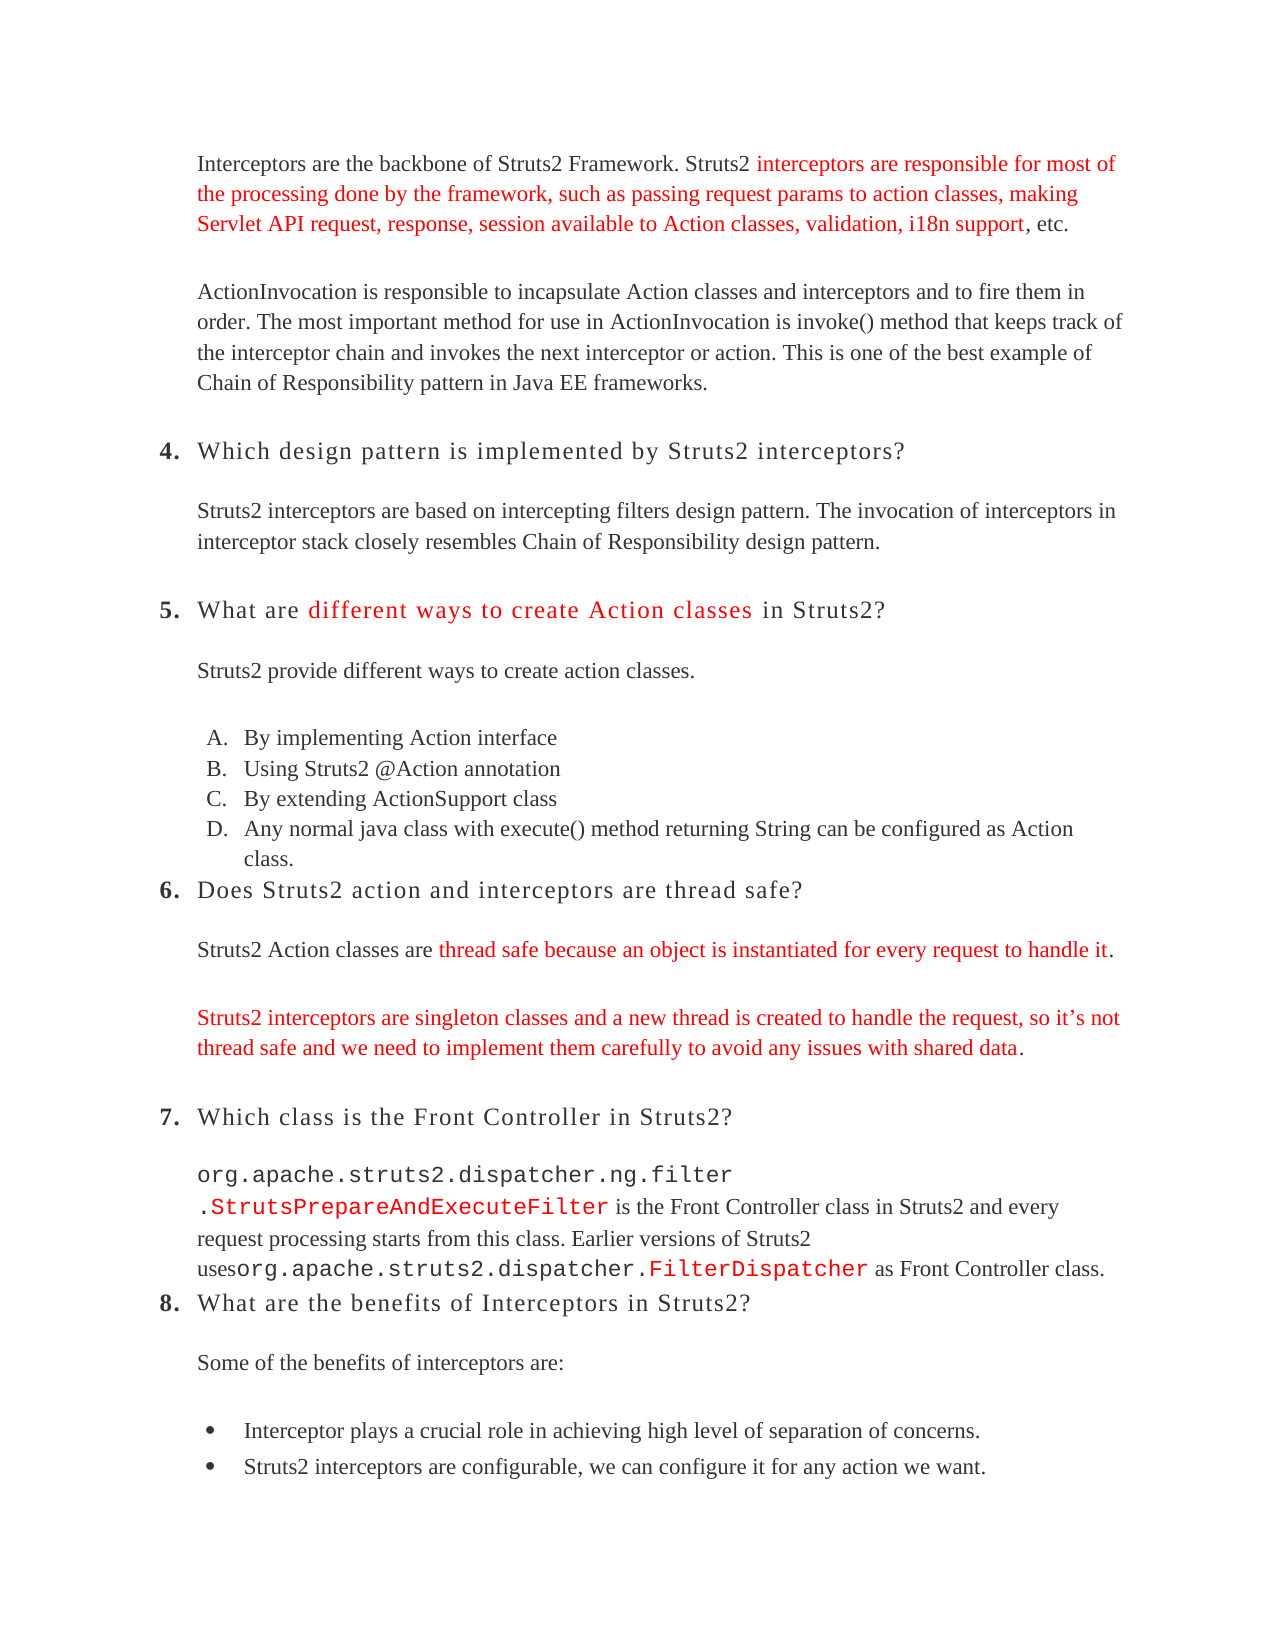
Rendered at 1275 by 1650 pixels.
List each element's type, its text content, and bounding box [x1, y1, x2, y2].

list Interceptor plays a crucial role in achieving high level of separation of concerns. [206, 1417, 1125, 1443]
text Struts2 interceptors are singleton classes and a new thread is created to handle the request, so it’s not thread safe and we need to implement them carefully to avoid any issues with shared data. [197, 1004, 1125, 1061]
text Some of the benefits of interceptors are: [197, 1349, 1125, 1375]
list Using Struts2 @Action annotation [206, 754, 1125, 781]
list By extending ActionSupport class [206, 785, 1125, 811]
subtitle Does Struts2 action and interceptors are thread safe? [159, 875, 1125, 904]
text org.apache.struts2.dispatcher.ng.filter.StrutsPrepareAndExecuteFilter is the Front Controller class in Struts2 and every request processing starts from this class. Earlier versions of Struts2 usesorg.apache.struts2.dispatcher.FilterDispatcher as Front Controller class. [197, 1163, 1125, 1284]
list Struts2 interceptors are configurable, we can configure it for any action we want. [206, 1453, 1125, 1479]
subtitle Which class is the Front Controller in Struts2? [159, 1102, 1125, 1131]
text Struts2 interceptors are based on intercepting filters design pattern. The invocation of interceptors in interceptor stack closely resembles Chain of Responsibility design pattern. [197, 498, 1125, 554]
subtitle What are different ways to create Action classes in Struts2? [159, 596, 1125, 624]
text Struts2 provide different ways to create action classes. [197, 657, 1125, 683]
text Struts2 Action classes are thread safe because an object is instantiated for every request to handle it. [197, 937, 1125, 963]
subtitle What are the benefits of Interceptors in Struts2? [159, 1288, 1125, 1317]
list Any normal java class with execute() method returning String can be configured as Action class. [206, 815, 1125, 872]
text ActionInvocation is responsible to incapsulate Action classes and interceptors and to fire them in order. The most important method for use in ActionInvocation is invoke() method that keeps track of the interceptor chain and invokes the next interceptor or action. This is one of the best example of Chain of Responsibility pattern in Java EE frameworks. [197, 278, 1125, 395]
list By implementing Action interface [206, 724, 1125, 751]
subtitle Which design pattern is implemented by Struts2 interceptors? [159, 436, 1125, 465]
text Interceptors are the backbone of Struts2 Framework. Struts2 interceptors are responsible for most of the processing done by the framework, such as passing request params to action classes, making Servlet API request, response, session available to Action classes, validation, i18n support, etc. [197, 150, 1125, 237]
